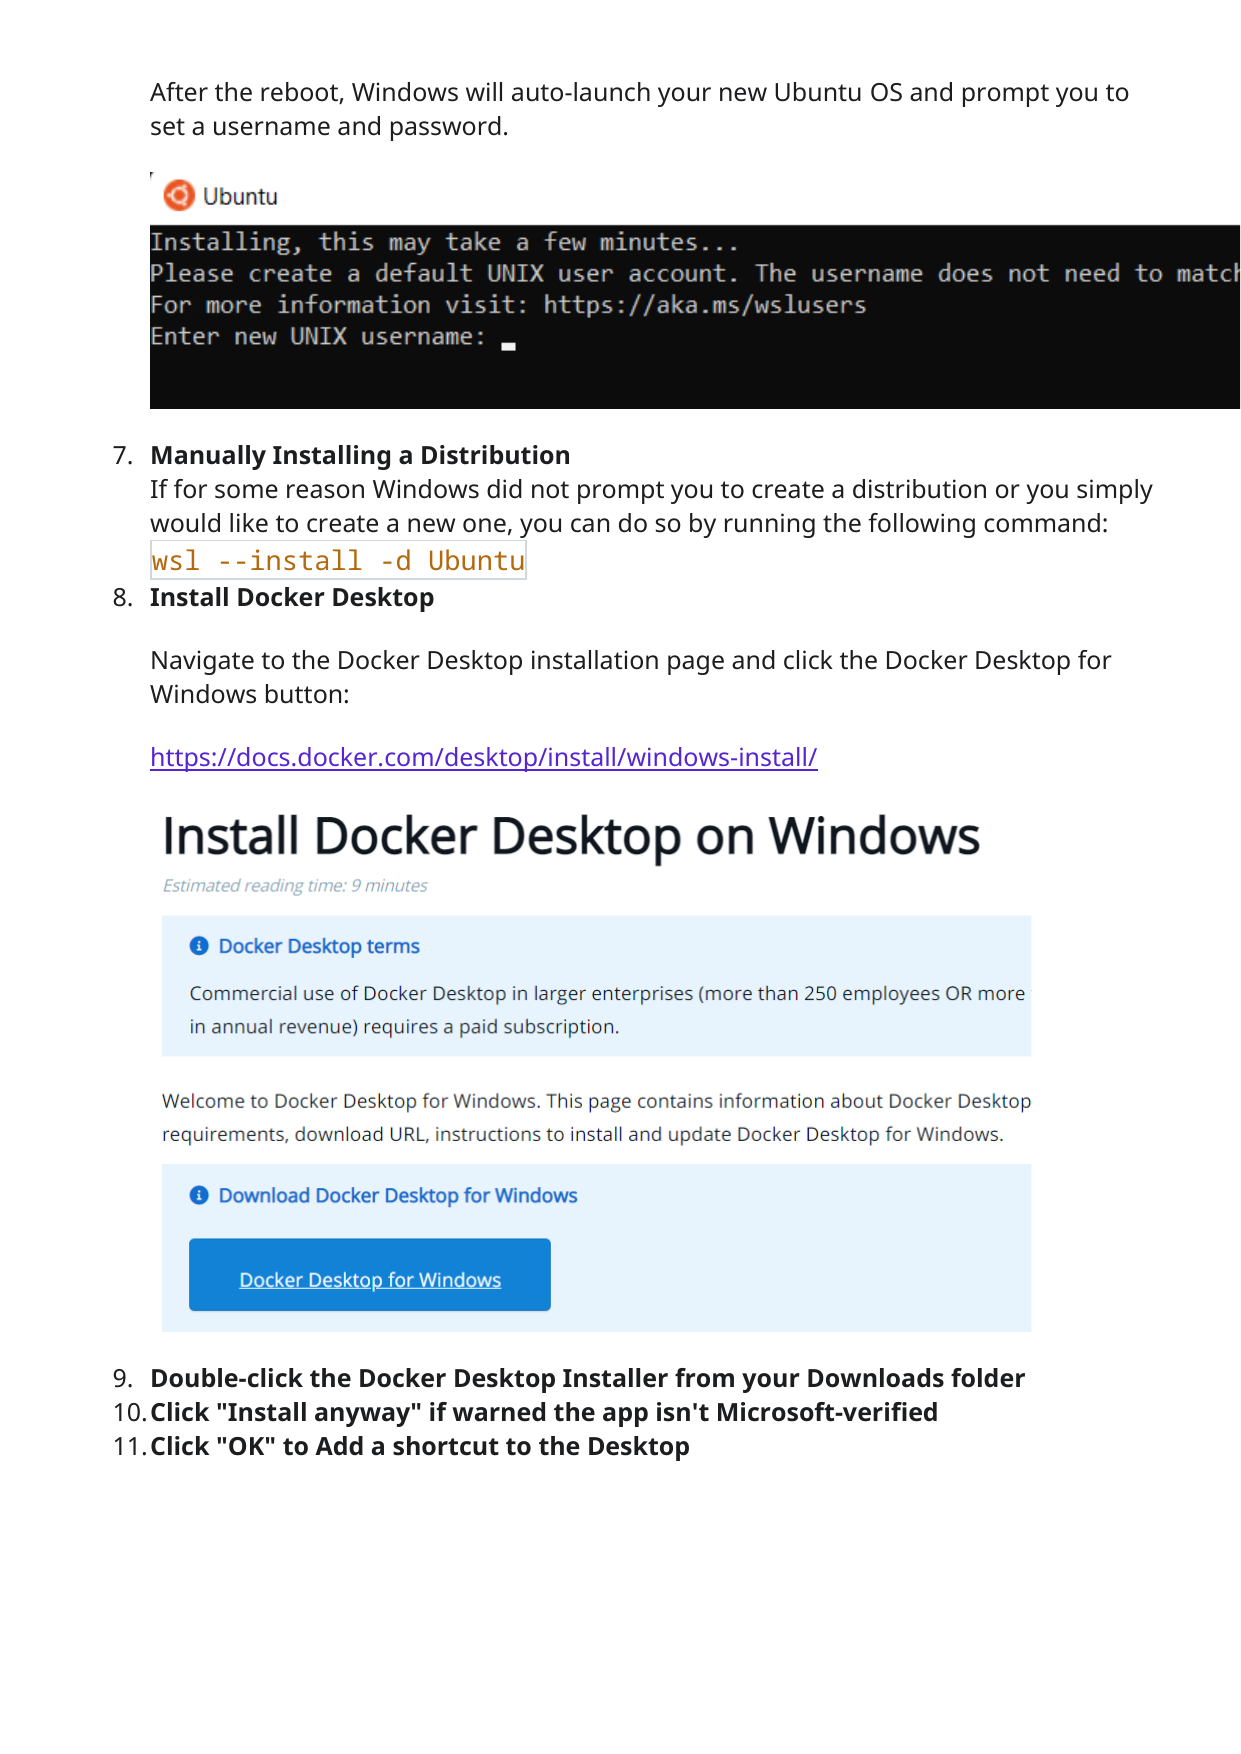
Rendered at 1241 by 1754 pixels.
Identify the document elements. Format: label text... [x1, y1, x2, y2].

picture [150, 803, 1032, 1332]
picture [150, 172, 1241, 409]
text After the reboot, Windows will auto-launch your new Ubuntu OS and prompt you to set a username and password. [150, 75, 1165, 143]
list Click "OK" to Add a shortcut to the Desktop [112, 1429, 1165, 1463]
list Click "Install anyway" if warned the app isn't Microsoft-verified [112, 1395, 1165, 1429]
list Double-click the Docker Desktop Installer from your Downloads folder [112, 1361, 1165, 1395]
text Navigate to the Docker Desktop installation page and click the Docker Desktop for Windows button: [150, 643, 1165, 711]
list Install Docker Desktop [112, 579, 1165, 614]
list Manually Installing a Distribution If for some reason Windows did not prompt you to create a distribution or you simply would like to create a new one, you can do so by running the following command: wsl --install -d Ubuntu [112, 437, 1165, 579]
text https://docs.docker.com/desktop/install/windows-install/ [150, 740, 1165, 774]
